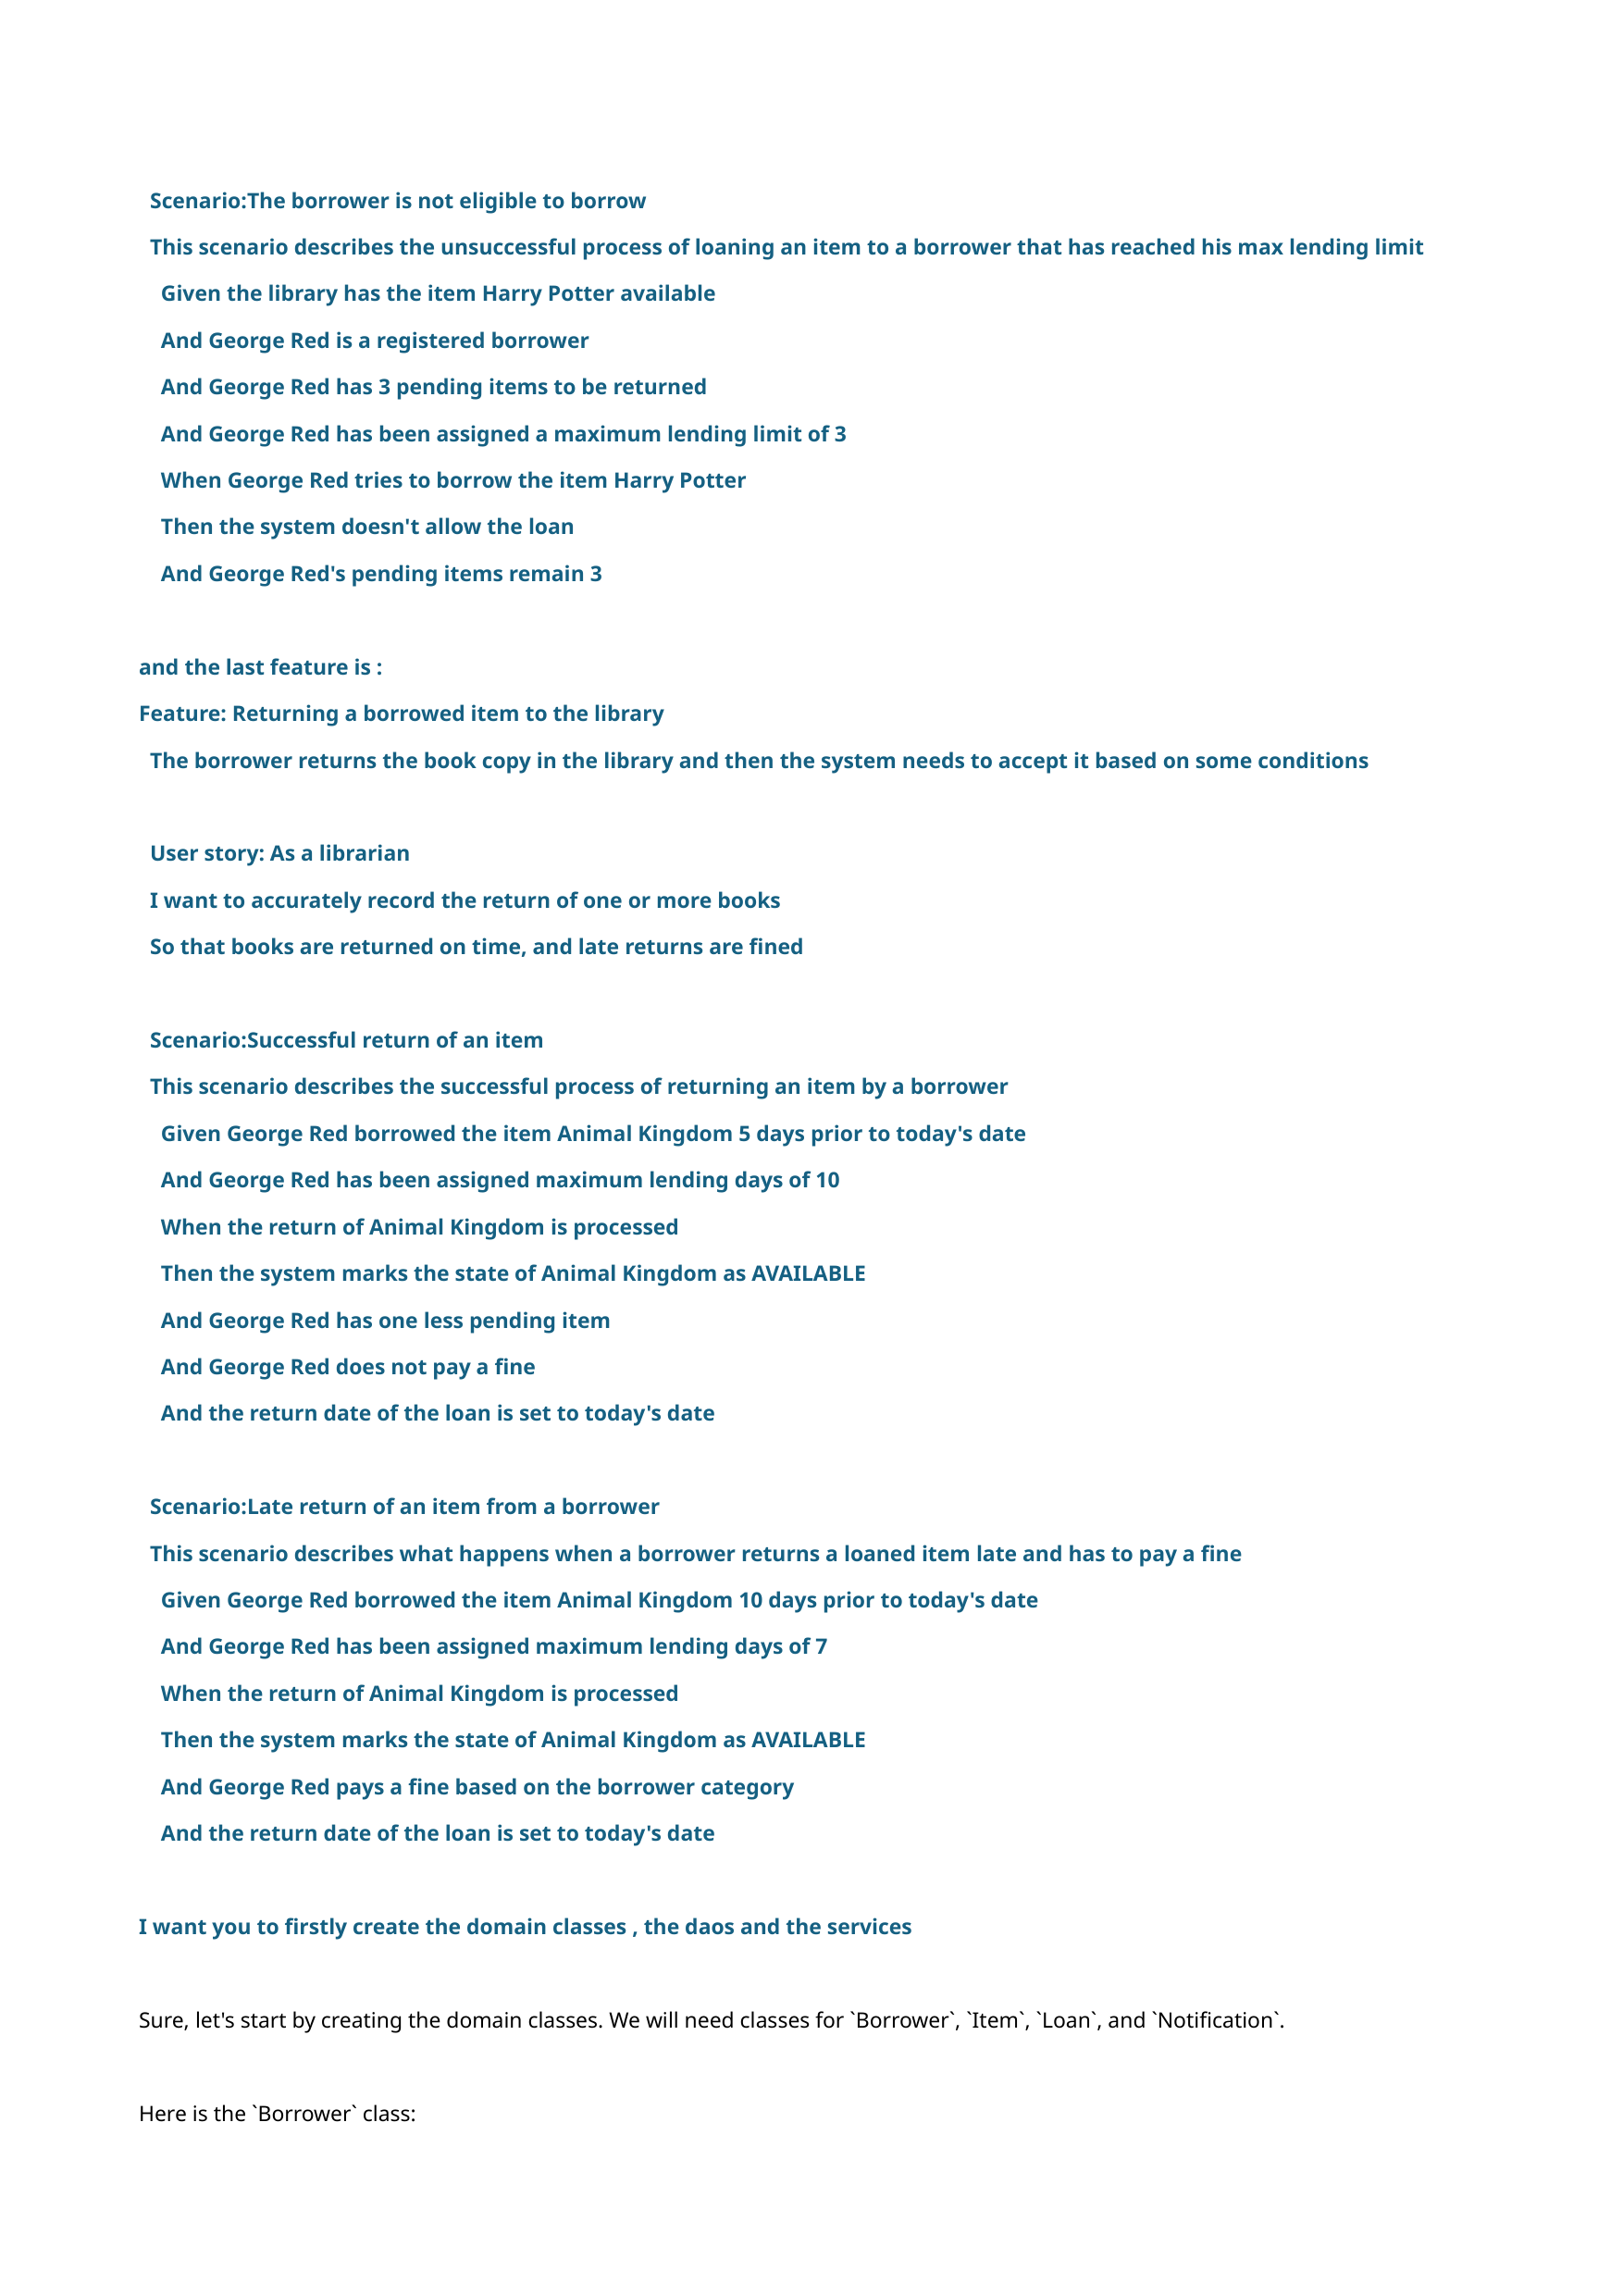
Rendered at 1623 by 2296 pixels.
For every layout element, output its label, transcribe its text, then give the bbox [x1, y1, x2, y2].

text Feature: Returning a borrowed item to the library [139, 699, 1484, 727]
text I want you to firstly create the domain classes , the daos and the services [139, 1912, 1484, 1941]
text Scenario:Successful return of an item [139, 1025, 1484, 1054]
text Then the system marks the state of Animal Kingdom as AVAILABLE [139, 1725, 1484, 1754]
text When the return of Animal Kingdom is processed [139, 1679, 1484, 1707]
text And George Red does not pay a fine [139, 1352, 1484, 1381]
text Scenario:The borrower is not eligible to borrow [139, 185, 1484, 215]
text And George Red has one less pending item [139, 1305, 1484, 1334]
text This scenario describes the successful process of returning an item by a borrower [139, 1072, 1484, 1100]
text And George Red has 3 pending items to be returned [139, 372, 1484, 401]
text The borrower returns the book copy in the library and then the system needs to accept it based on some conditions [139, 745, 1484, 775]
text And the return date of the loan is set to today's date [139, 1818, 1484, 1847]
text Sure, let's start by creating the domain classes. We will need classes for `Borrower`, `Item`, `Loan`, and `Notification`. [139, 2005, 1484, 2034]
text And George Red is a registered borrower [139, 326, 1484, 354]
text When George Red tries to borrow the item Harry Potter [139, 465, 1484, 494]
text So that books are returned on time, and late returns are fined [139, 932, 1484, 961]
text Scenario:Late return of an item from a borrower [139, 1492, 1484, 1520]
text Given the library has the item Harry Potter available [139, 279, 1484, 307]
text Here is the `Borrower` class: [139, 2098, 1484, 2128]
text Given George Red borrowed the item Animal Kingdom 5 days prior to today's date [139, 1119, 1484, 1148]
text This scenario describes the unsuccessful process of loaning an item to a borrower that has reached his max lending limit [139, 232, 1484, 261]
text When the return of Animal Kingdom is processed [139, 1211, 1484, 1241]
text And George Red has been assigned maximum lending days of 7 [139, 1632, 1484, 1660]
text And the return date of the loan is set to today's date [139, 1398, 1484, 1427]
text And George Red pays a fine based on the borrower category [139, 1771, 1484, 1801]
text And George Red has been assigned maximum lending days of 10 [139, 1165, 1484, 1194]
text And George Red has been assigned a maximum lending limit of 3 [139, 418, 1484, 448]
text and the last feature is : [139, 652, 1484, 681]
text Then the system marks the state of Animal Kingdom as AVAILABLE [139, 1259, 1484, 1287]
text And George Red's pending items remain 3 [139, 559, 1484, 588]
text This scenario describes what happens when a borrower returns a loaned item late and has to pay a fine [139, 1538, 1484, 1568]
text Then the system doesn't allow the loan [139, 512, 1484, 540]
text Given George Red borrowed the item Animal Kingdom 10 days prior to today's date [139, 1585, 1484, 1614]
text I want to accurately record the return of one or more books [139, 886, 1484, 914]
text User story: As a librarian [139, 838, 1484, 867]
